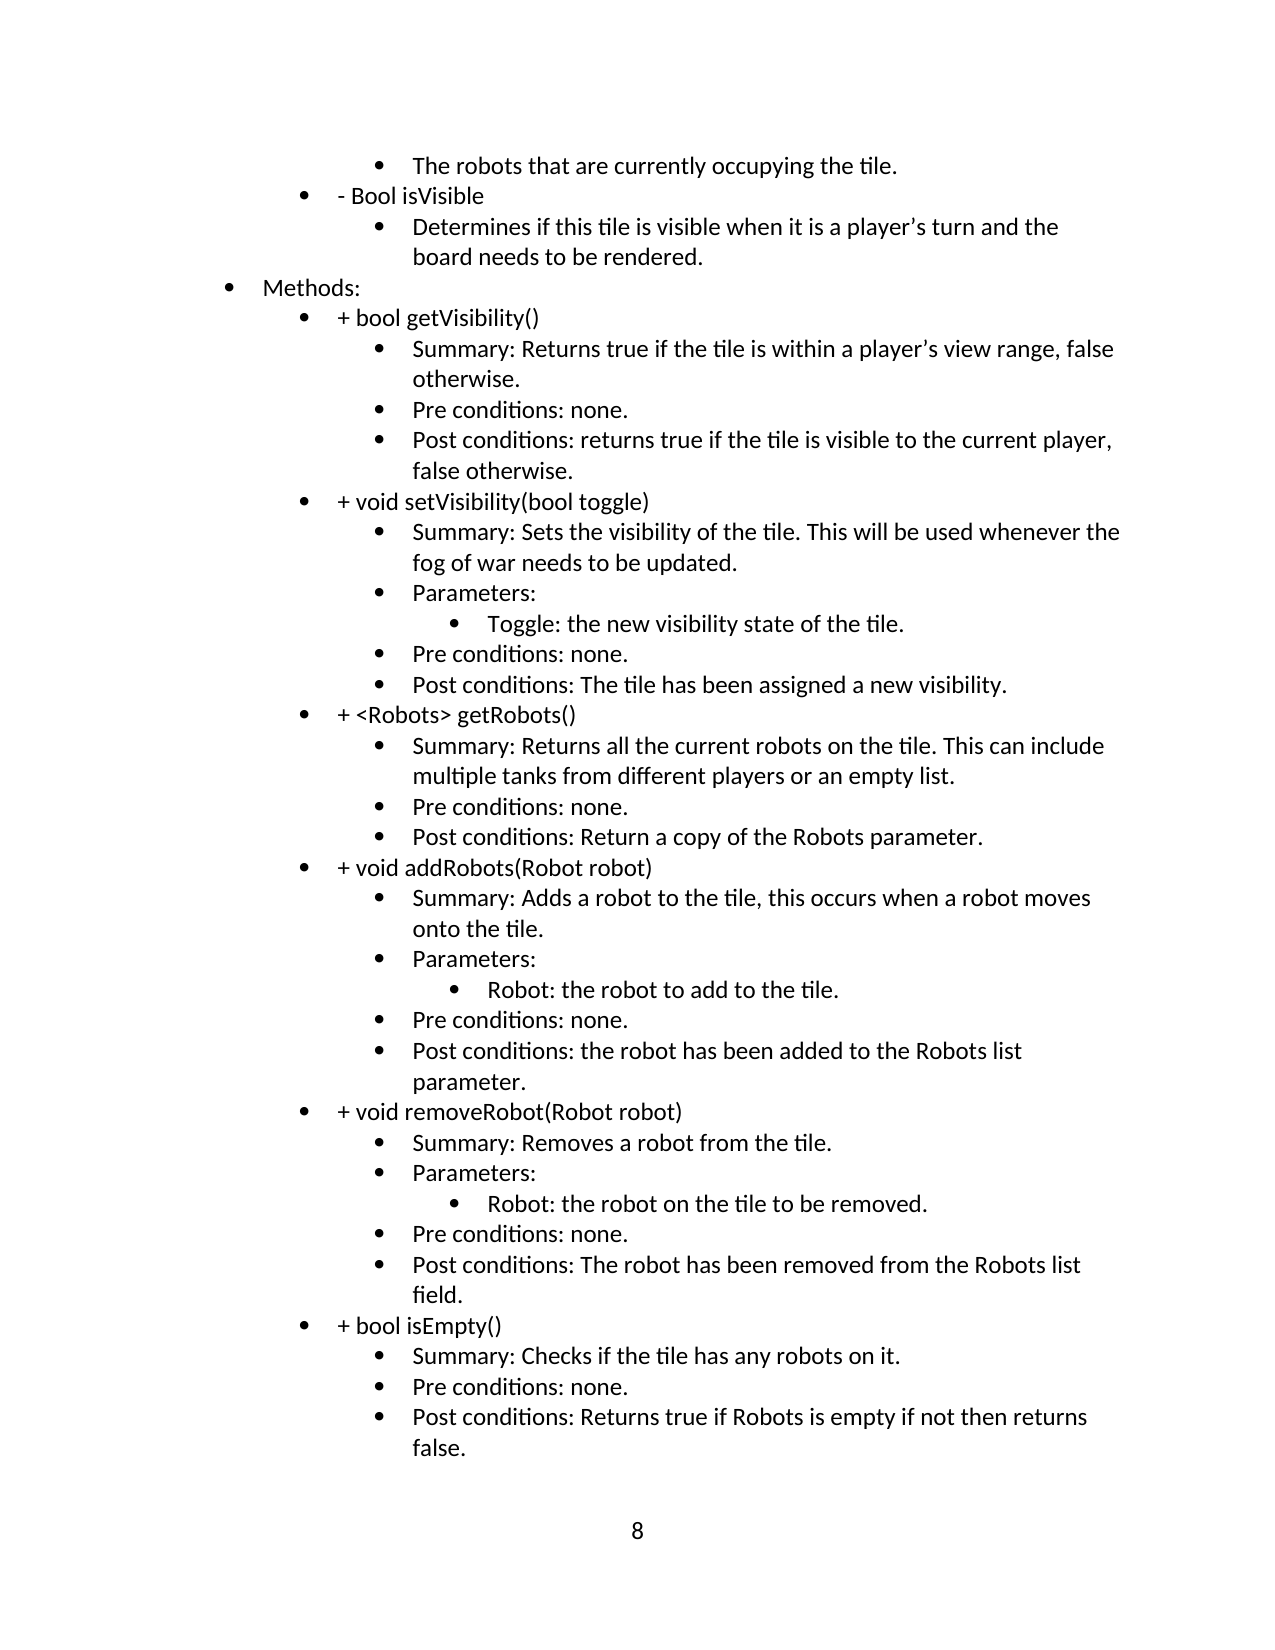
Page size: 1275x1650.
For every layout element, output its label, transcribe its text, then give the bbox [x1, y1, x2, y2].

list Parameters: [375, 943, 1125, 974]
list Pre conditions: none. [375, 1004, 1125, 1035]
list Post conditions: the robot has been added to the Robots list parameter. [375, 1035, 1125, 1096]
list Pre conditions: none. [375, 638, 1125, 669]
list Parameters: [375, 577, 1125, 608]
list Pre conditions: none. [375, 791, 1125, 821]
list The robots that are currently occupying the tile. [375, 150, 1125, 181]
list + <Robots> getRobots() [300, 699, 1125, 730]
list Pre conditions: none. [375, 1218, 1125, 1249]
list Summary: Returns all the current robots on the tile. This can include multiple tanks from different players or an empty list. [375, 730, 1125, 791]
list Toggle: the new visibility state of the tile. [450, 608, 1125, 638]
list Summary: Checks if the tile has any robots on it. [375, 1340, 1125, 1371]
list + bool isEmpty() [300, 1310, 1125, 1340]
list Robot: the robot to add to the tile. [450, 974, 1125, 1004]
list Robot: the robot on the tile to be removed. [450, 1188, 1125, 1218]
list + bool getVisibility() [300, 303, 1125, 333]
list Summary: Returns true if the tile is within a player’s view range, false otherwise. [375, 333, 1125, 394]
list Summary: Removes a robot from the tile. [375, 1127, 1125, 1157]
list Post conditions: The tile has been assigned a new visibility. [375, 669, 1125, 699]
list Pre conditions: none. [375, 394, 1125, 425]
list Parameters: [375, 1157, 1125, 1188]
list Summary: Sets the visibility of the tile. This will be used whenever the fog of war needs to be updated. [375, 516, 1125, 577]
list Summary: Adds a robot to the tile, this occurs when a robot moves onto the tile. [375, 882, 1125, 943]
list + void removeRobot(Robot robot) [300, 1096, 1125, 1127]
list Determines if this tile is visible when it is a player’s turn and the board needs to be rendered. [375, 211, 1125, 272]
list Post conditions: The robot has been removed from the Robots list field. [375, 1249, 1125, 1310]
list Post conditions: returns true if the tile is visible to the current player, false otherwise. [375, 425, 1125, 486]
list + void addRobots(Robot robot) [300, 852, 1125, 882]
list - Bool isVisible [300, 181, 1125, 211]
list Post conditions: Return a copy of the Robots parameter. [375, 821, 1125, 852]
list Pre conditions: none. [375, 1371, 1125, 1401]
list + void setVisibility(bool toggle) [300, 486, 1125, 516]
list Post conditions: Returns true if Robots is empty if not then returns false. [375, 1401, 1125, 1462]
list Methods: [225, 272, 1125, 303]
